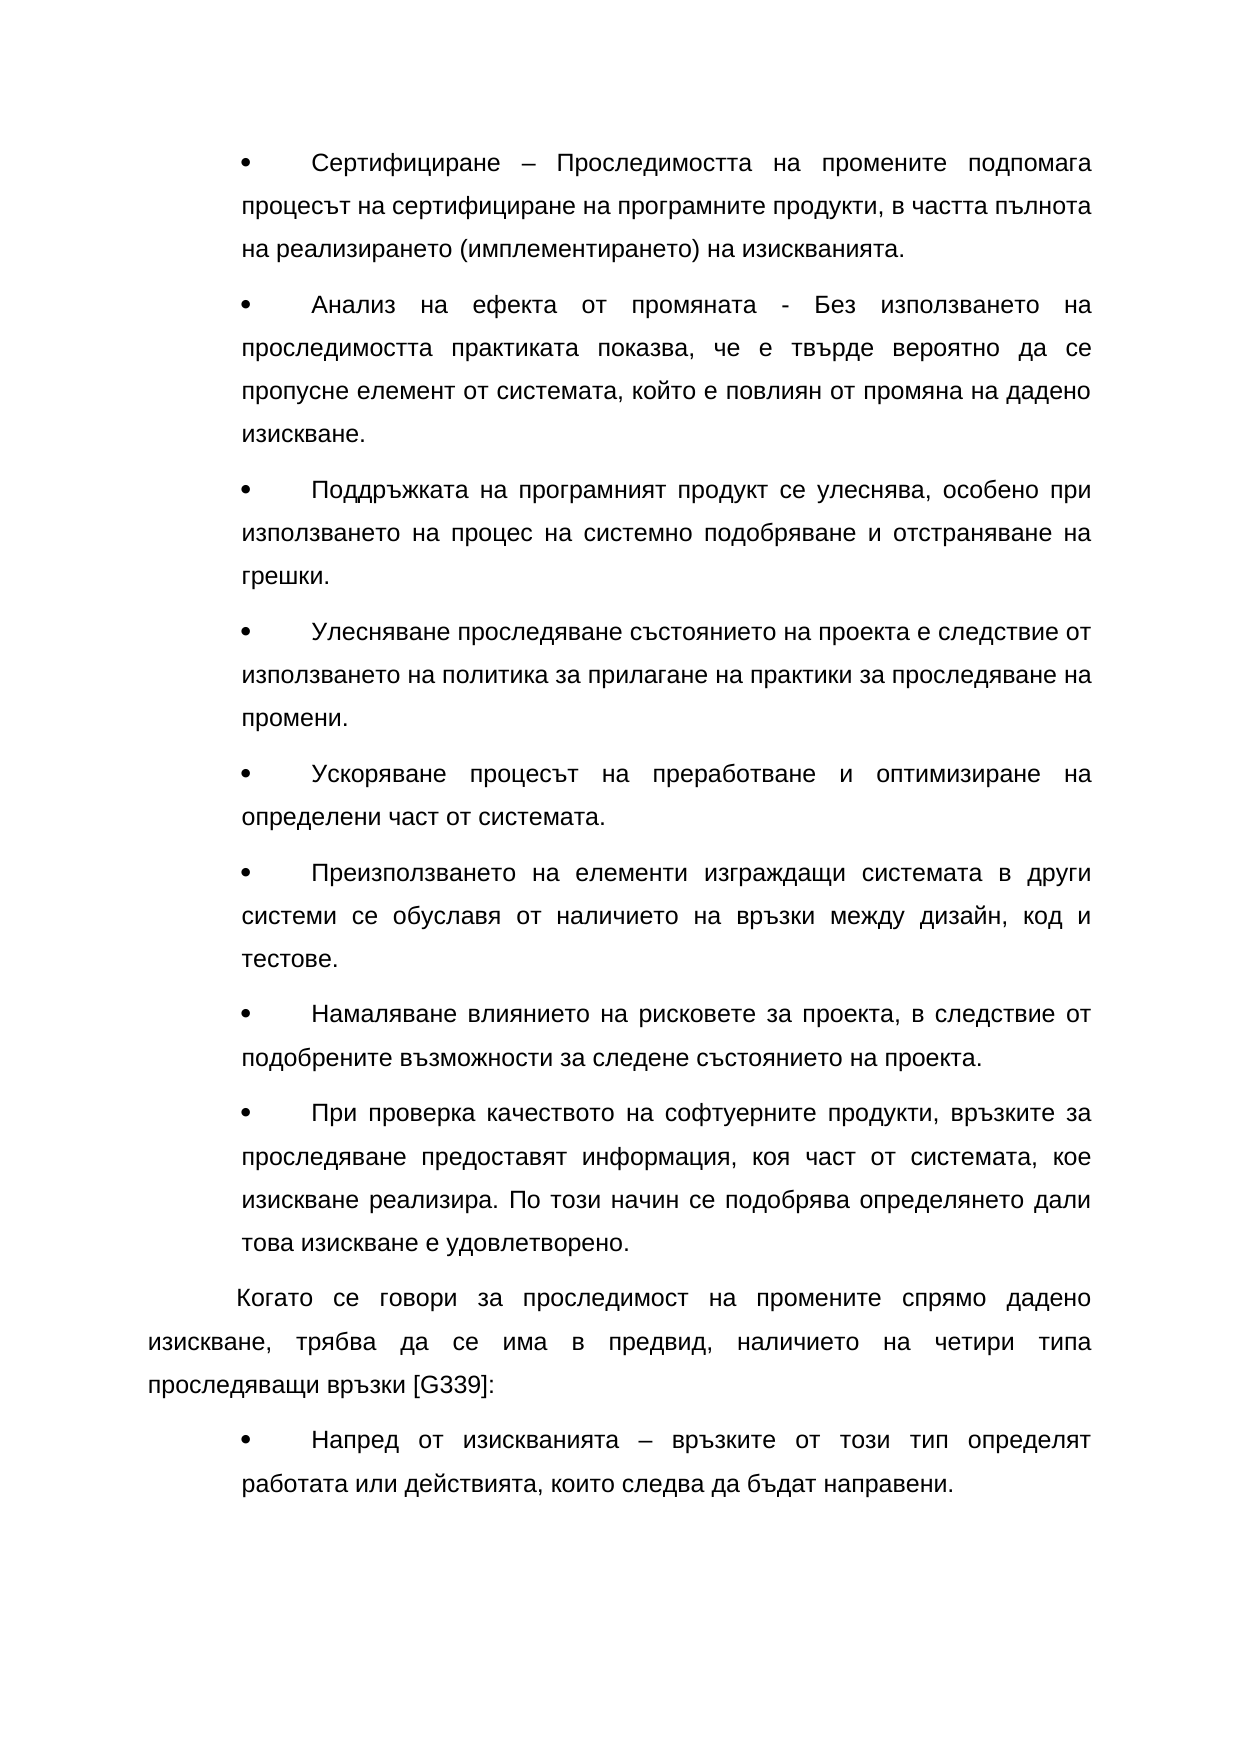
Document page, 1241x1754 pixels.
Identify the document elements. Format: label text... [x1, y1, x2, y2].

list Анализ на ефекта от промяната - Без използването на проследимостта практиката показва, че е твърде вероятно да се пропусне елемент от системата, който е повлиян от промяна на дадено изискване. [241, 289, 1093, 448]
list Напред от изискванията – връзките от този тип определят работата или действията, които следва да бъдат направени. [241, 1425, 1093, 1497]
list При проверка качеството на софтуерните продукти, връзките за проследяване предоставят информация, коя част от системата, кое изискване реализира. По този начин се подобрява определянето дали това изискване е удовлетворено. [241, 1098, 1093, 1257]
list Сертифициране – Проследимостта на промените подпомага процесът на сертифициране на програмните продукти, в частта пълнота на реализирането (имплементирането) на изискванията. [241, 148, 1093, 263]
list Поддръжката на програмният продукт се улеснява, особено при използването на процес на системно подобряване и отстраняване на грешки. [241, 475, 1093, 590]
list Намаляване влиянието на рисковете за проекта, в следствие от подобрените възможности за следене състоянието на проекта. [241, 999, 1093, 1071]
list Преизползването на елементи изграждащи системата в други системи се обуславя от наличието на връзки между дизайн, код и тестове. [241, 857, 1093, 973]
list Улесняване проследяване състоянието на проекта е следствие от използването на политика за прилагане на практики за проследяване на промени. [241, 617, 1093, 732]
text Когато се говори за проследимост на промените спрямо дадено изискване, трябва да се има в предвид, наличието на четири типа проследяващи връзки [G339]: [148, 1283, 1093, 1398]
list Ускоряване процесът на преработване и оптимизиране на определени част от системата. [241, 759, 1093, 831]
